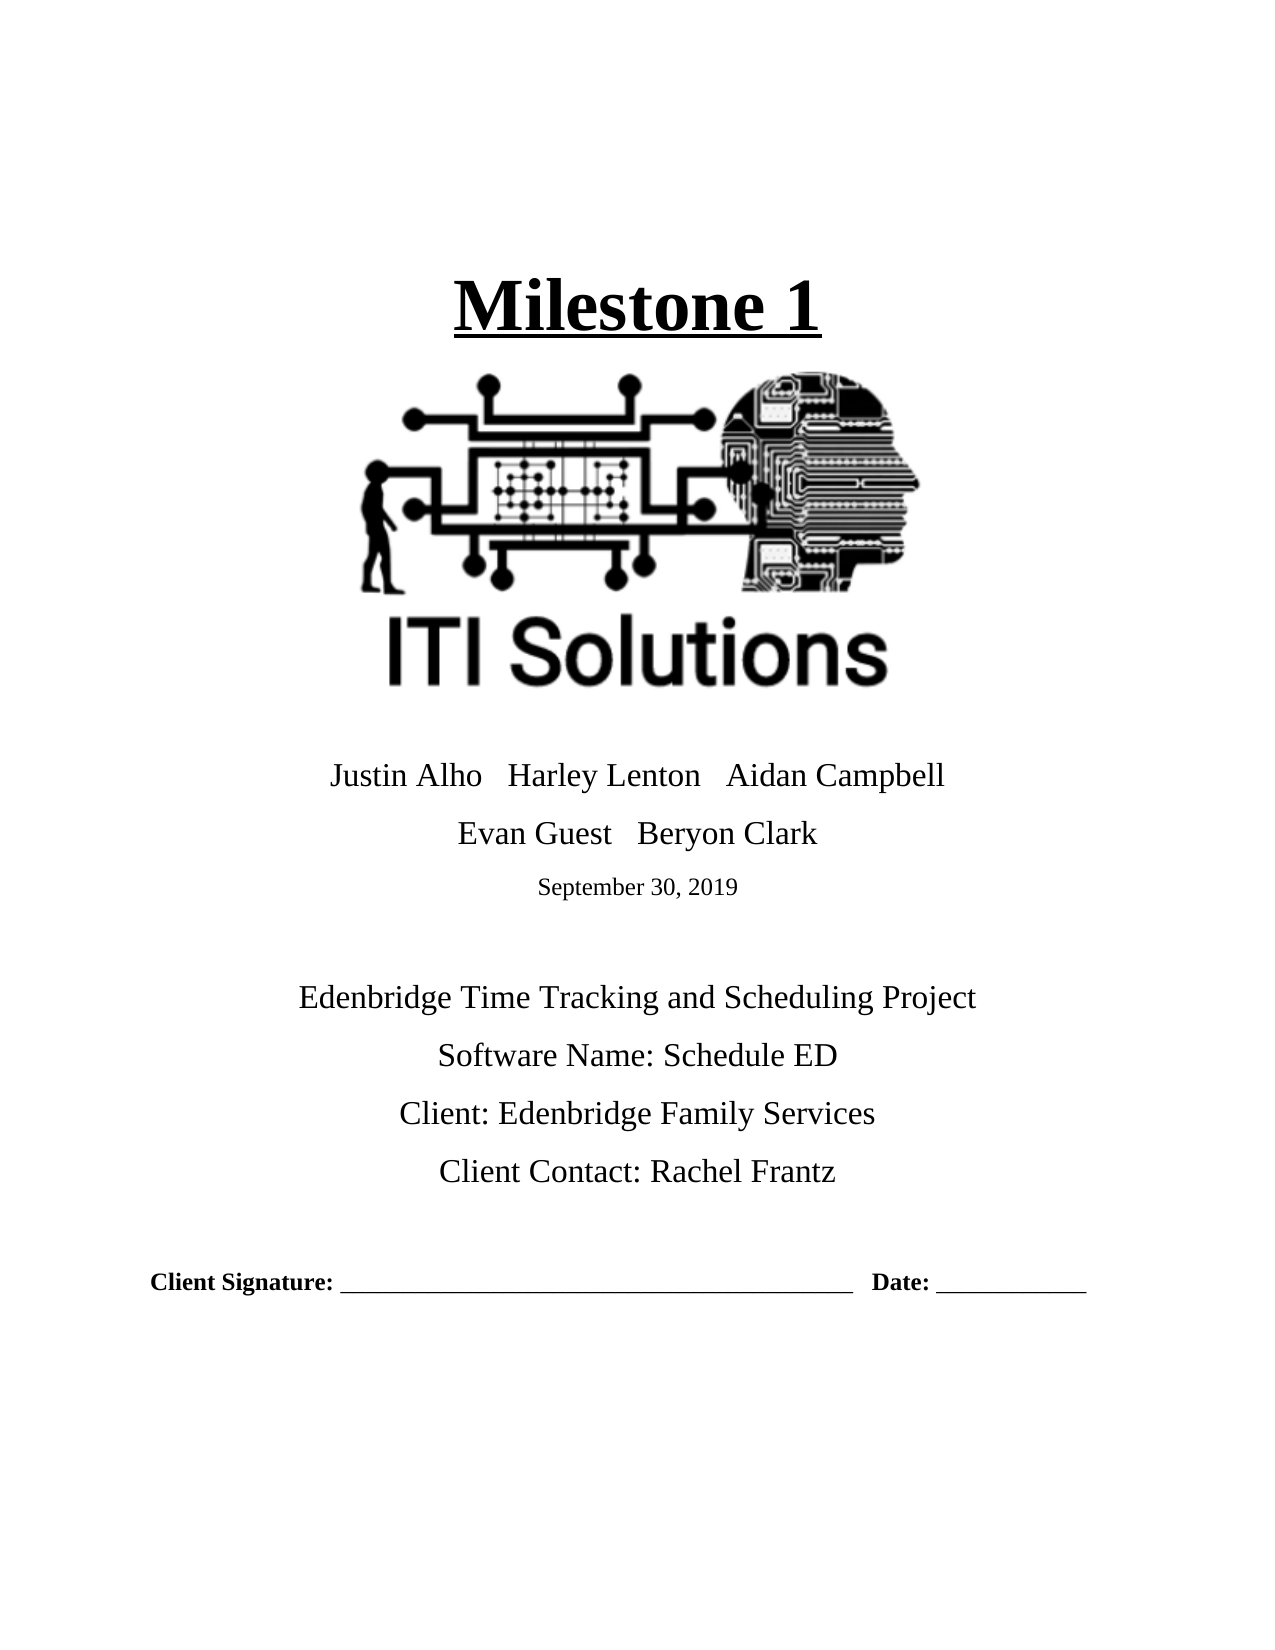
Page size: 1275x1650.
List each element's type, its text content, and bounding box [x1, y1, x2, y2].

text Justin Alho Harley Lenton Aidan Campbell [150, 756, 1125, 794]
text Client Contact: Rachel Frantz [150, 1151, 1125, 1190]
text Milestone 1 [150, 260, 1125, 346]
text Software Name: Schedule ED [150, 1035, 1125, 1074]
picture [324, 369, 951, 737]
text Client Signature: _________________________________________ Date: ____________ [150, 1267, 1125, 1296]
text Client: Edenbridge Family Services [150, 1093, 1125, 1132]
text Evan Guest Beryon Clark [150, 814, 1125, 852]
text Edenbridge Time Tracking and Scheduling Project [150, 977, 1125, 1016]
text September 30, 2019 [150, 872, 1125, 900]
